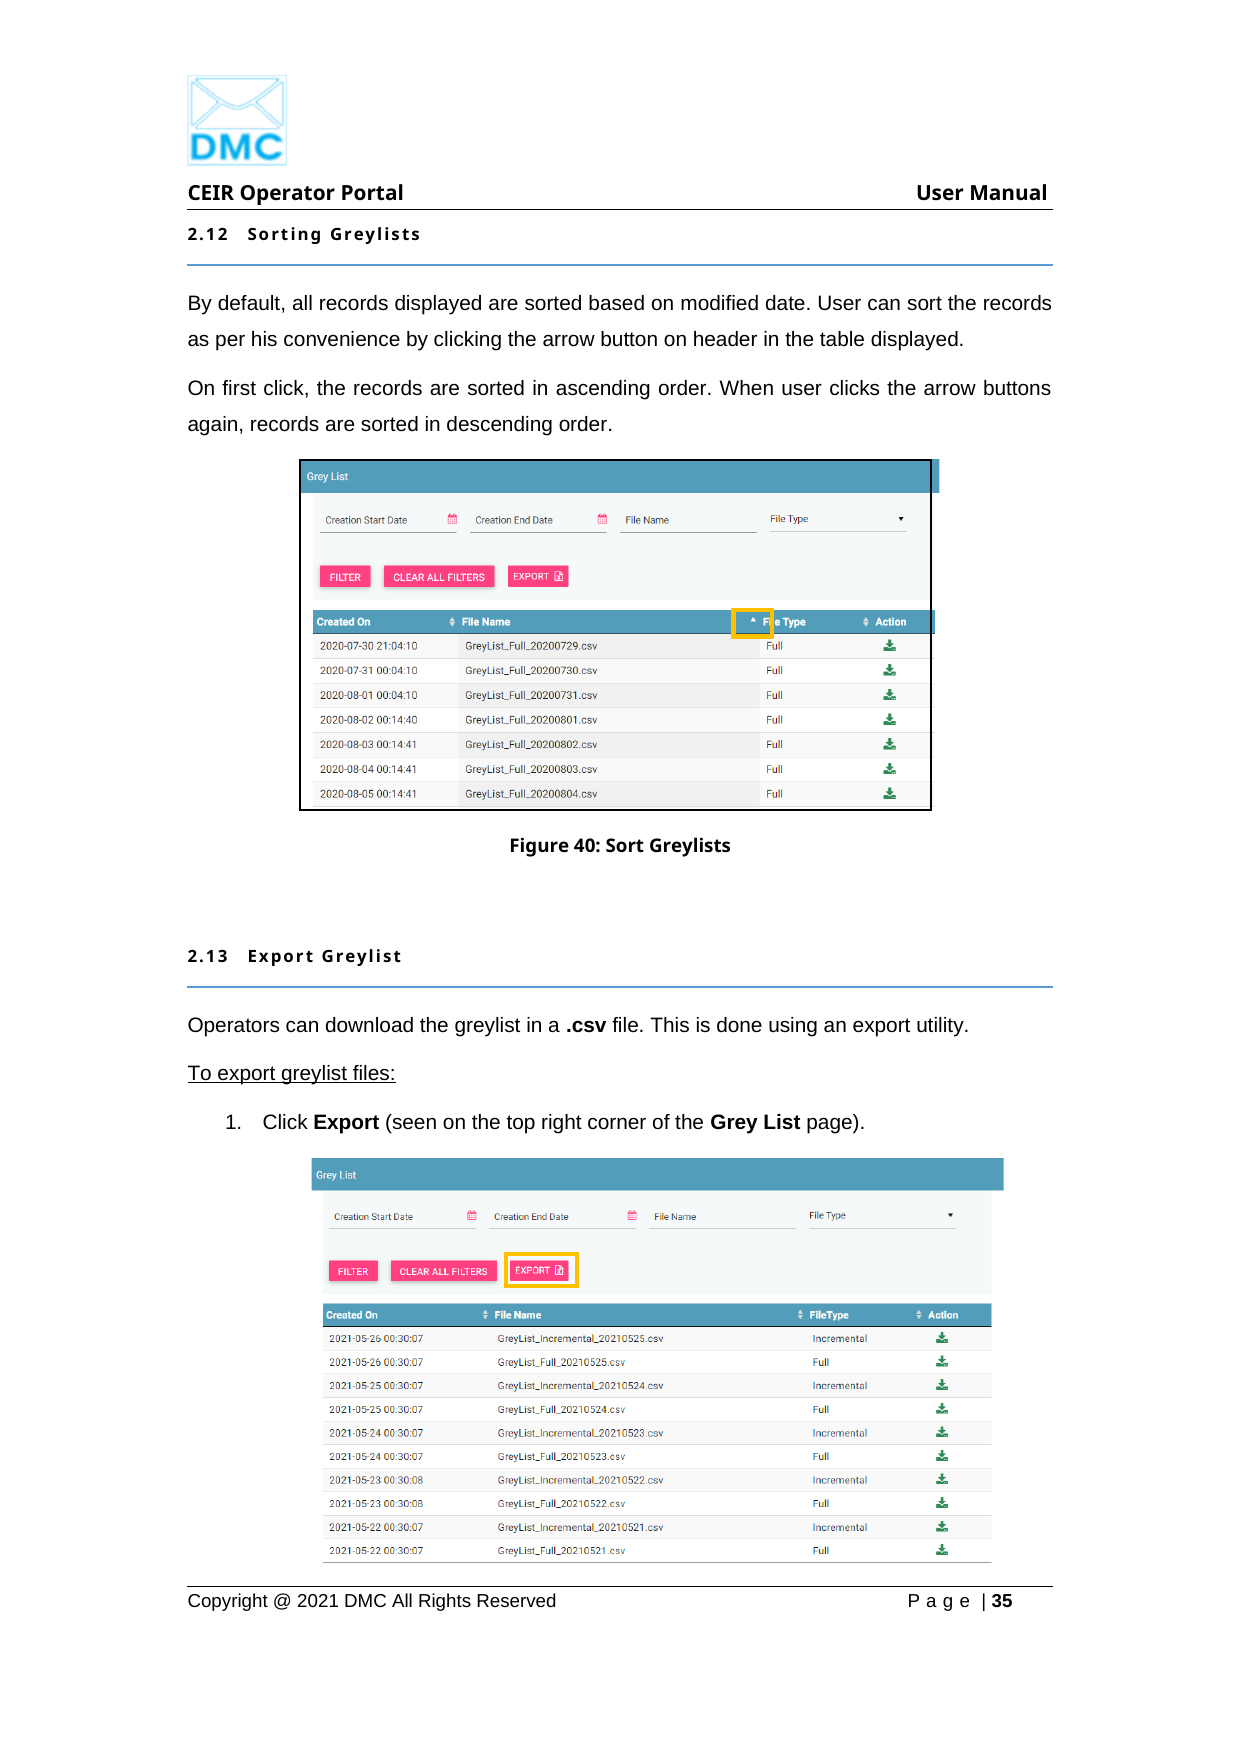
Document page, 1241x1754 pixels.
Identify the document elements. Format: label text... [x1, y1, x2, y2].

picture [932, 459, 940, 808]
subtitle Export Greylist [187, 944, 1053, 986]
text Figure 40: Sort Greylists [187, 832, 1053, 858]
picture [311, 1158, 1004, 1564]
text To export greylist files: [187, 1061, 1053, 1085]
picture [187, 75, 288, 166]
text By default, all records displayed are sorted based on modified date. User can sort the records as per his convenience by clicking the arrow button on header in the table displayed. [187, 291, 1053, 351]
subtitle Sorting Greylists [187, 222, 1053, 264]
text Operators can download the greylist in a .csv file. This is done using an export utility. [187, 1013, 1053, 1037]
picture [301, 461, 930, 808]
text On first click, the records are sorted in ascending order. When user clicks the arrow buttons again, records are sorted in descending order. [187, 375, 1053, 435]
list Click Export (seen on the top right corner of the Grey List page). [225, 1110, 1053, 1134]
